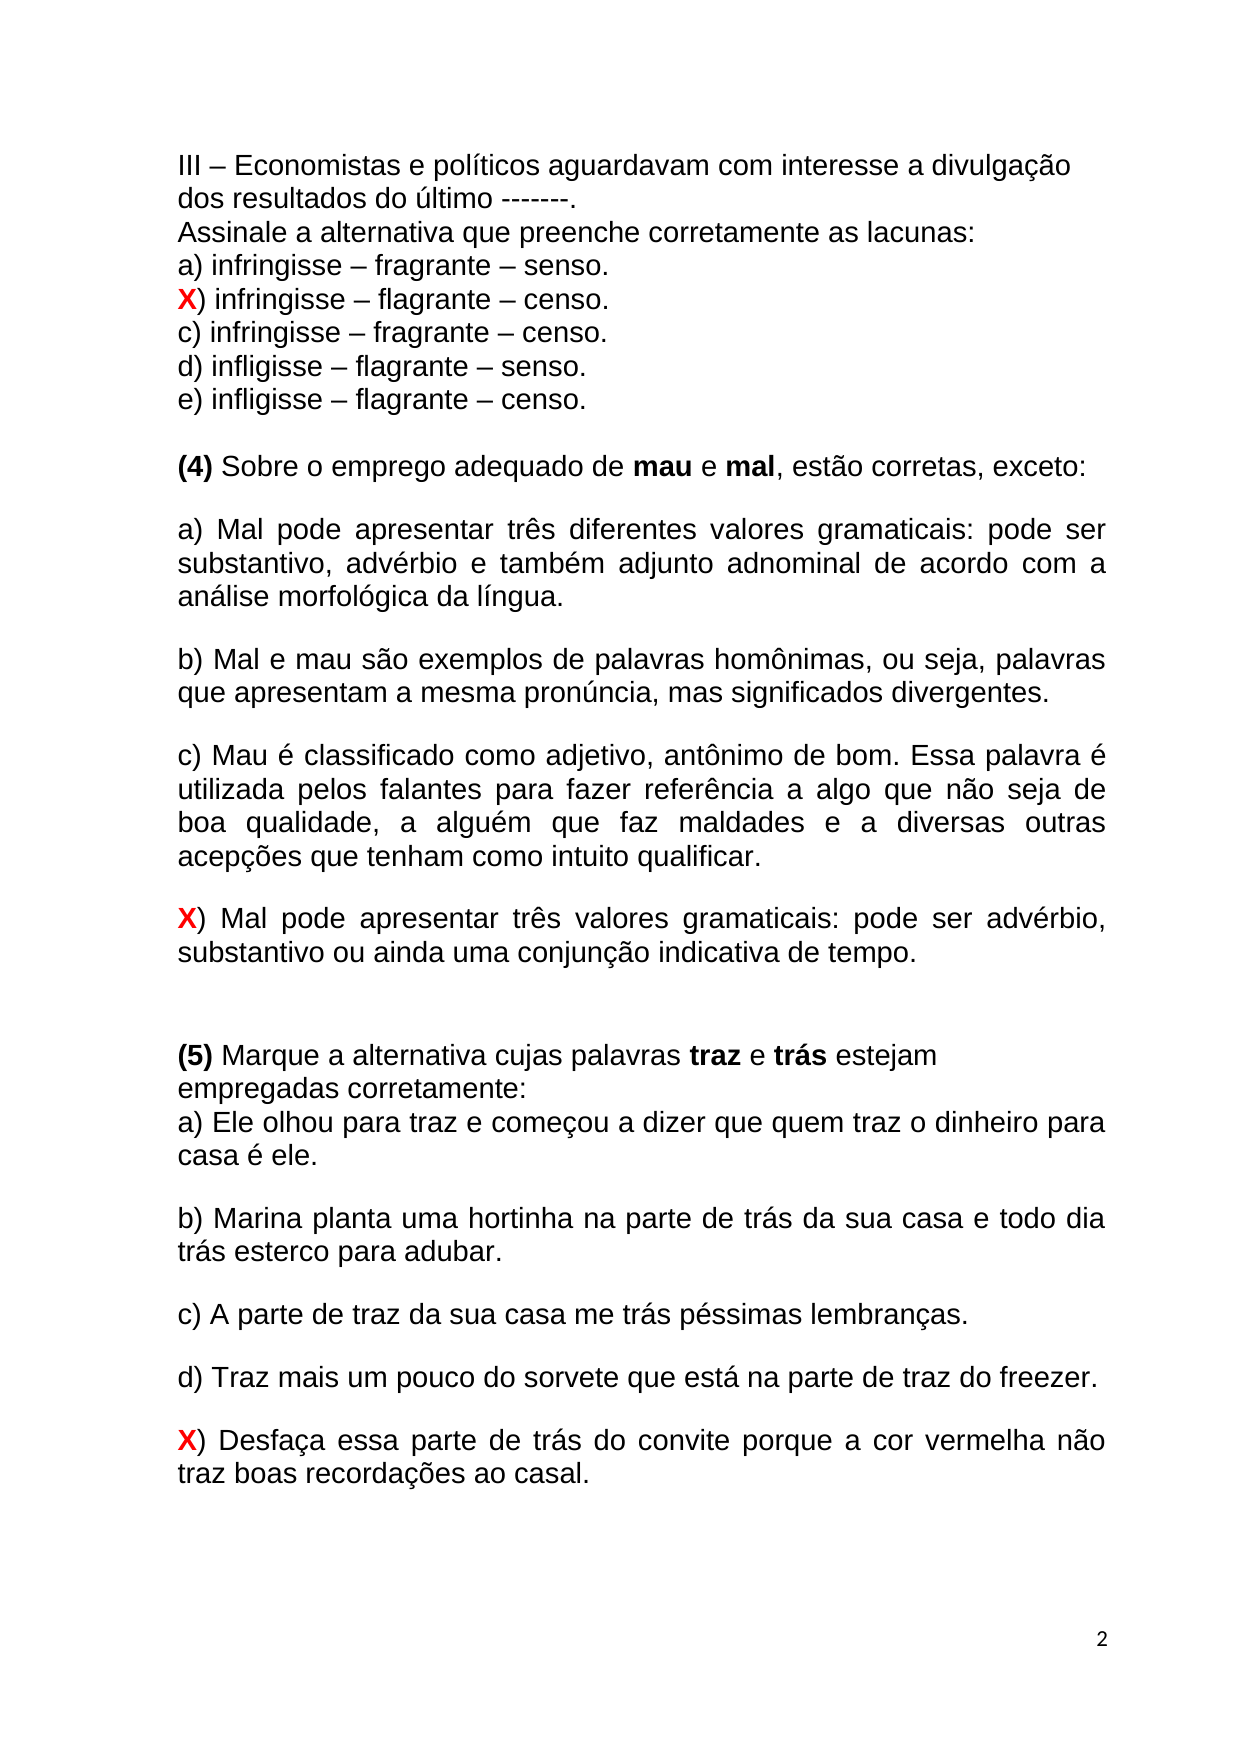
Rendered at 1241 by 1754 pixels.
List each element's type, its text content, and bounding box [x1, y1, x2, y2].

text c) A parte de traz da sua casa me trás péssimas lembranças. [177, 1297, 1107, 1331]
text a) infringisse – fragrante – senso. X) infringisse – flagrante – censo. c) infringisse – fragrante – censo. d) infligisse – flagrante – senso. e) infligisse – flagrante – censo. [177, 248, 1107, 416]
text a) Ele olhou para traz e começou a dizer que quem traz o dinheiro para casa é ele. [177, 1105, 1107, 1172]
text X) Mal pode apresentar três valores gramaticais: pode ser advérbio, substantivo ou ainda uma conjunção indicativa de tempo. [177, 902, 1107, 969]
text (5) Marque a alternativa cujas palavras traz e trás estejam empregadas corretamente: [177, 1038, 1107, 1105]
text c) Mau é classificado como adjetivo, antônimo de bom. Essa palavra é utilizada pelos falantes para fazer referência a algo que não seja de boa qualidade, a alguém que faz maldades e a diversas outras acepções que tenham como intuito qualificar. [177, 738, 1107, 872]
text b) Marina planta uma hortinha na parte de trás da sua casa e todo dia trás esterco para adubar. [177, 1201, 1107, 1268]
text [177, 148, 1107, 215]
text (4) Sobre o emprego adequado de mau e mal, estão corretas, exceto: [177, 449, 1107, 483]
text Assinale a alternativa que preenche corretamente as lacunas: [177, 215, 1107, 248]
text X) Desfaça essa parte de trás do convite porque a cor vermelha não traz boas recordações ao casal. [177, 1423, 1107, 1490]
text b) Mal e mau são exemplos de palavras homônimas, ou seja, palavras que apresentam a mesma pronúncia, mas significados divergentes. [177, 642, 1107, 709]
text d) Traz mais um pouco do sorvete que está na parte de traz do freezer. [177, 1360, 1107, 1393]
text a) Mal pode apresentar três diferentes valores gramaticais: pode ser substantivo, advérbio e também adjunto adnominal de acordo com a análise morfológica da língua. [177, 512, 1107, 613]
